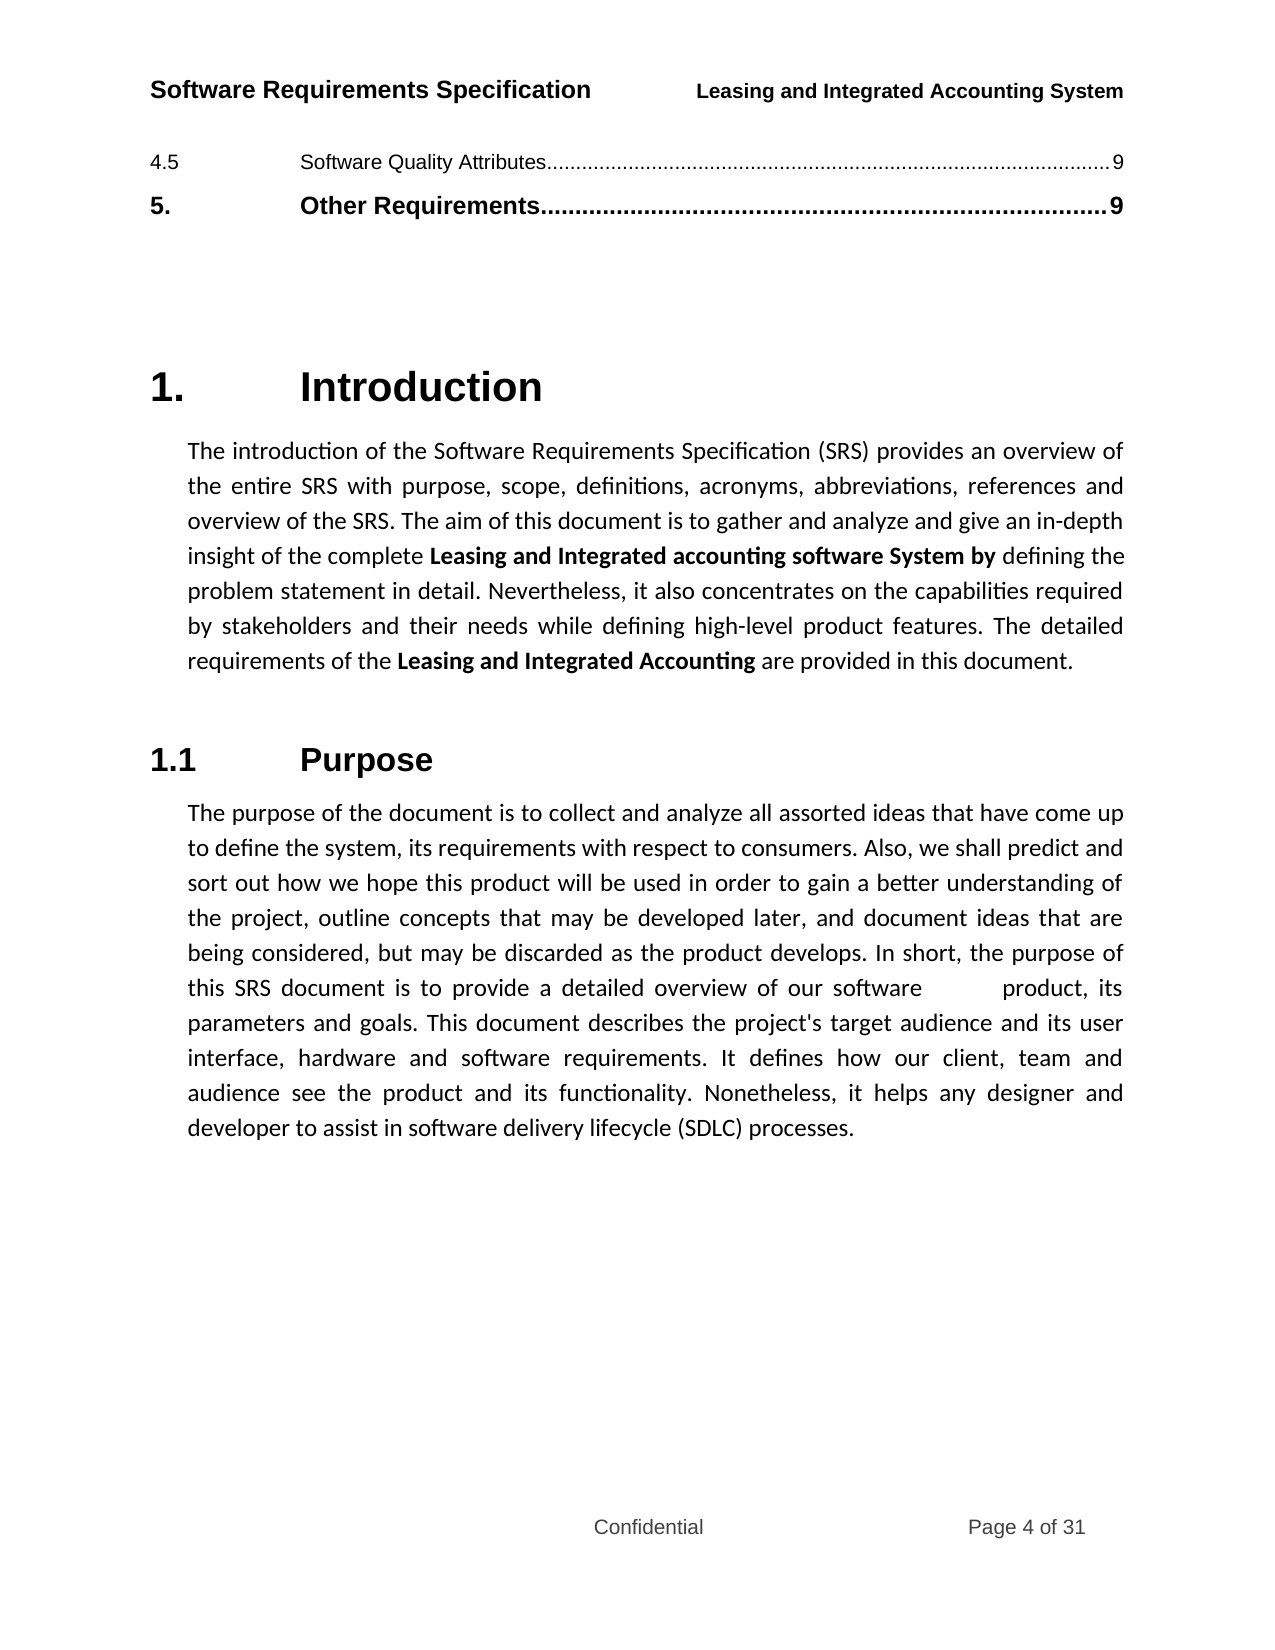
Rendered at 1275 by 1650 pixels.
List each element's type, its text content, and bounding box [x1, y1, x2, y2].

list The purpose of the document is to collect and analyze all assorted ideas that have come up to define the system, its requirements with respect to consumers. Also, we shall predict and sort out how we hope this product will be used in order to gain a better understanding of the project, outline concepts that may be developed later, and document ideas that are being considered, but may be discarded as the product develops. In short, the purpose of this SRS document is to provide a detailed overview of our software product, its parameters and goals. This document describes the project's target audience and its user interface, hardware and software requirements. It defines how our client, team and audience see the product and its functionality. Nonetheless, it helps any designer and developer to assist in software delivery lifecycle (SDLC) processes. [187, 798, 1125, 1143]
list The introduction of the Software Requirements Specification (SRS) provides an overview of the entire SRS with purpose, scope, definitions, acronyms, abbreviations, references and overview of the SRS. The aim of this document is to gather and analyze and give an in-depth insight of the complete Leasing and Integrated accounting software System by defining the problem statement in detail. Nevertheless, it also concentrates on the capabilities required by stakeholders and their needs while defining high-level product features. The detailed requirements of the Leasing and Integrated Accounting are provided in this document. [187, 435, 1125, 676]
list Purpose [150, 740, 1125, 779]
list Introduction [150, 362, 1125, 410]
